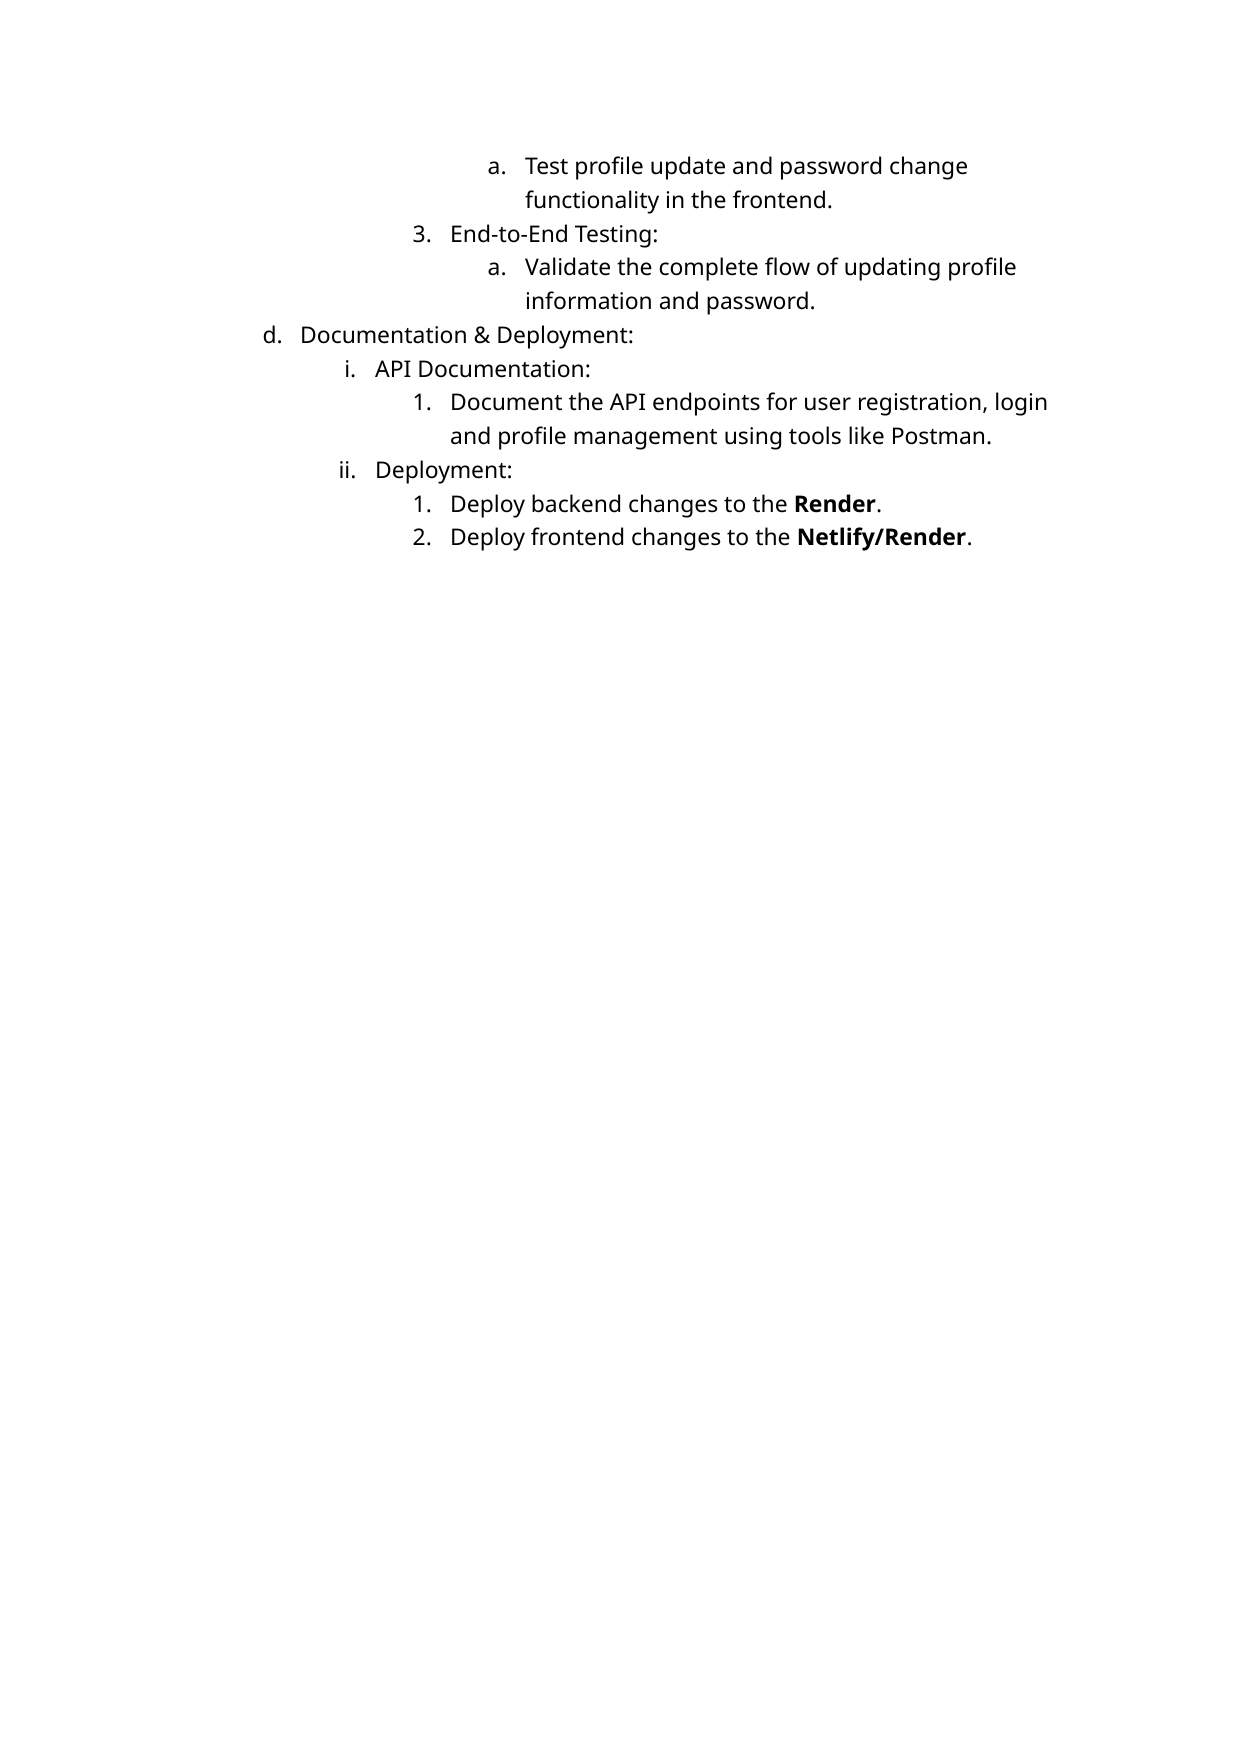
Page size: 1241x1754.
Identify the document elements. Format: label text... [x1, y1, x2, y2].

list Deployment: [356, 454, 1090, 485]
list Deploy frontend changes to the Netlify/Render. [412, 521, 1090, 552]
list Test profile update and password change functionality in the frontend. [487, 150, 1090, 215]
list Deploy backend changes to the Render. [412, 487, 1090, 519]
list API Documentation: [356, 352, 1090, 384]
list Document the API endpoints for user registration, login and profile management using tools like Postman. [412, 386, 1090, 451]
list Validate the complete flow of updating profile information and password. [487, 251, 1090, 316]
list Documentation & Deployment: [262, 319, 1090, 350]
list End-to-End Testing: [412, 217, 1090, 249]
